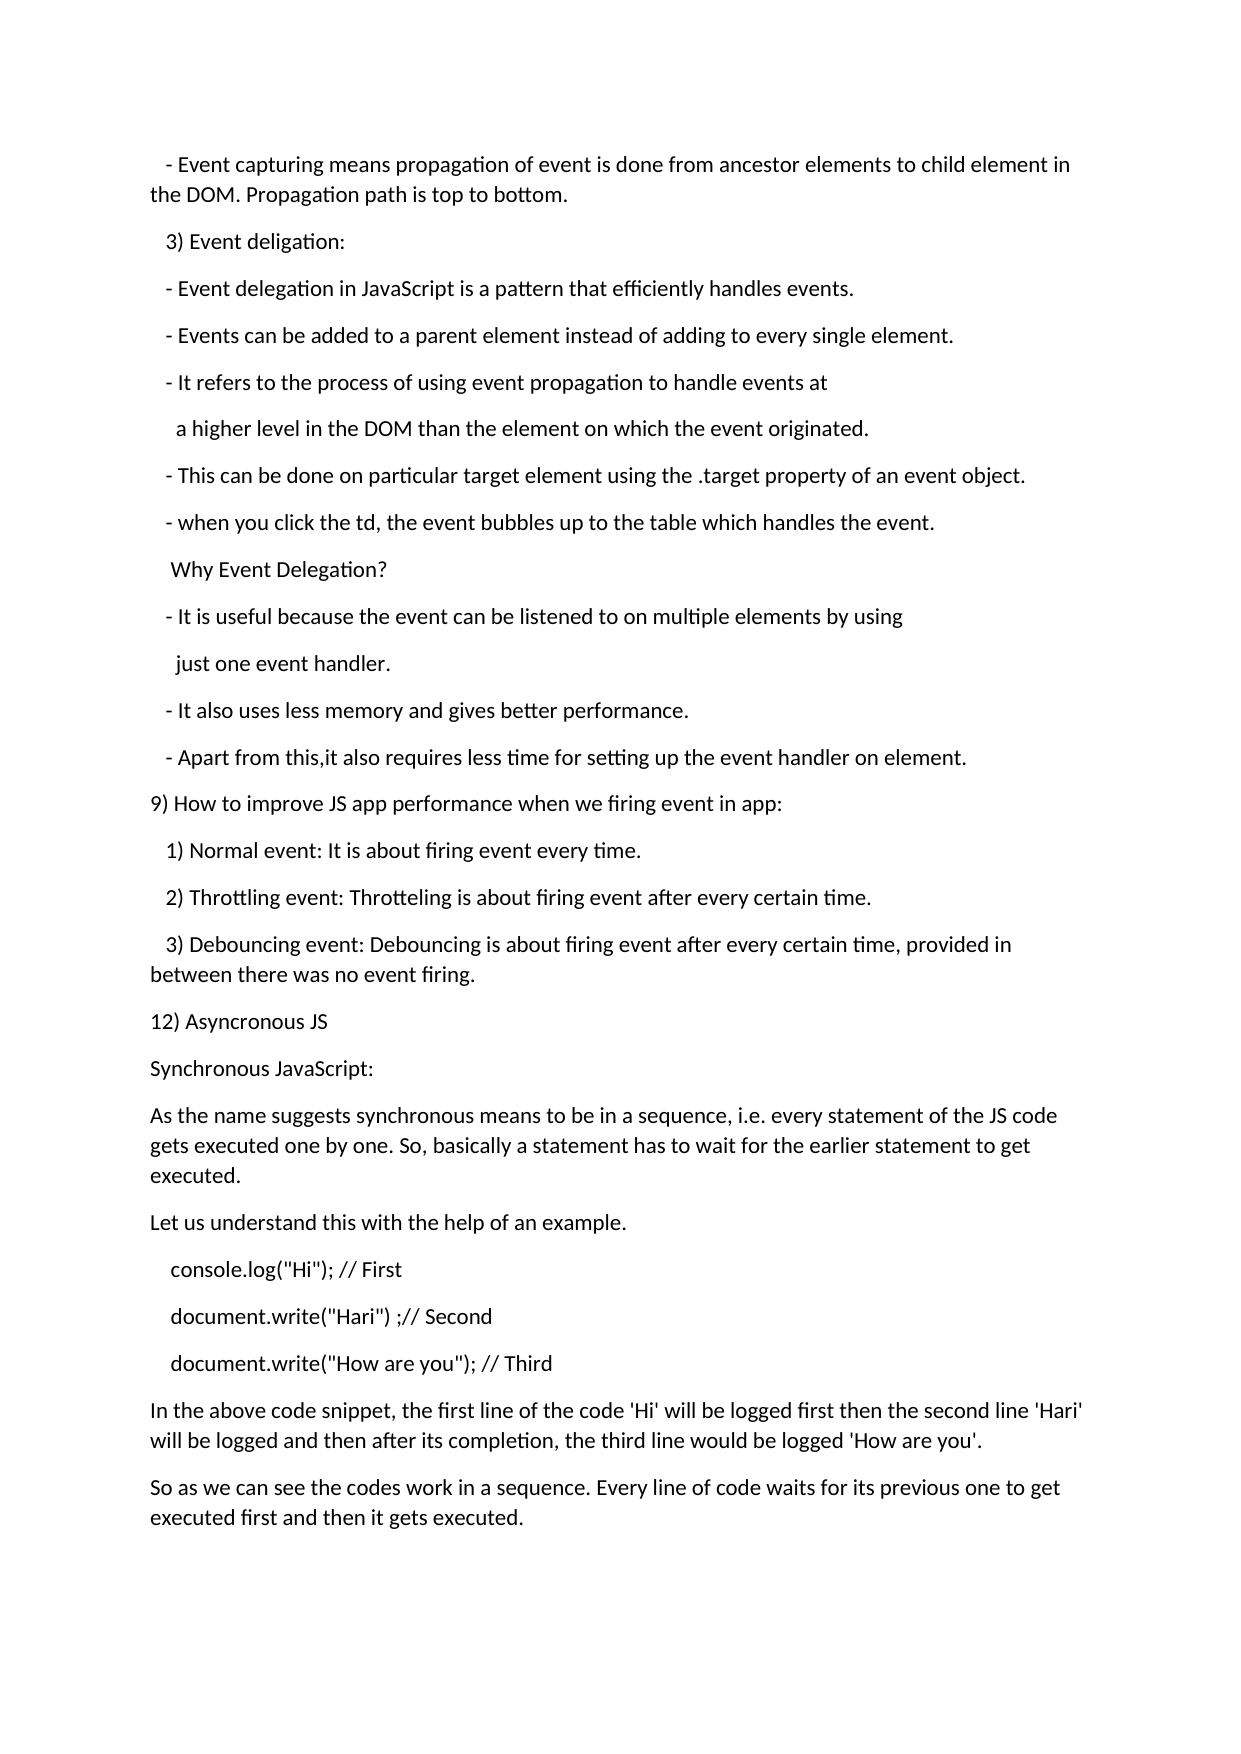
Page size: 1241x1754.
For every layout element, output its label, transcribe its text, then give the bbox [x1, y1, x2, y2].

text - It refers to the process of using event propagation to handle events at [150, 368, 1090, 396]
text Synchronous JavaScript: [150, 1054, 1090, 1082]
text console.log("Hi"); // First [150, 1255, 1090, 1283]
text - Event delegation in JavaScript is a pattern that efficiently handles events. [150, 274, 1090, 302]
text a higher level in the DOM than the element on which the event originated. [150, 414, 1090, 443]
text So as we can see the codes work in a sequence. Every line of code waits for its previous one to get executed first and then it gets executed. [150, 1473, 1090, 1531]
text - Apart from this,it also requires less time for setting up the event handler on element. [150, 743, 1090, 771]
text 1) Normal event: It is about firing event every time. [150, 836, 1090, 864]
text - Event capturing means propagation of event is done from ancestor elements to child element in the DOM. Propagation path is top to bottom. [150, 150, 1090, 208]
text 3) Debouncing event: Debouncing is about firing event after every certain time, provided in between there was no event firing. [150, 930, 1090, 988]
text 12) Asyncronous JS [150, 1007, 1090, 1035]
text As the name suggests synchronous means to be in a sequence, i.e. every statement of the JS code gets executed one by one. So, basically a statement has to wait for the earlier statement to get executed. [150, 1101, 1090, 1189]
text just one event handler. [150, 649, 1090, 677]
text - This can be done on particular target element using the .target property of an event object. [150, 461, 1090, 489]
text 9) How to improve JS app performance when we firing event in app: [150, 789, 1090, 818]
text document.write("Hari") ;// Second [150, 1302, 1090, 1330]
text Why Event Delegation? [150, 555, 1090, 583]
text document.write("How are you"); // Third [150, 1349, 1090, 1377]
text 2) Throttling event: Throtteling is about firing event after every certain time. [150, 883, 1090, 911]
text Let us understand this with the help of an example. [150, 1208, 1090, 1236]
text In the above code snippet, the first line of the code 'Hi' will be logged first then the second line 'Hari' will be logged and then after its completion, the third line would be logged 'How are you'. [150, 1396, 1090, 1454]
text - when you click the td, the event bubbles up to the table which handles the event. [150, 508, 1090, 536]
text - It is useful because the event can be listened to on multiple elements by using [150, 602, 1090, 630]
text - Events can be added to a parent element instead of adding to every single element. [150, 321, 1090, 349]
text 3) Event deligation: [150, 227, 1090, 255]
text - It also uses less memory and gives better performance. [150, 696, 1090, 724]
